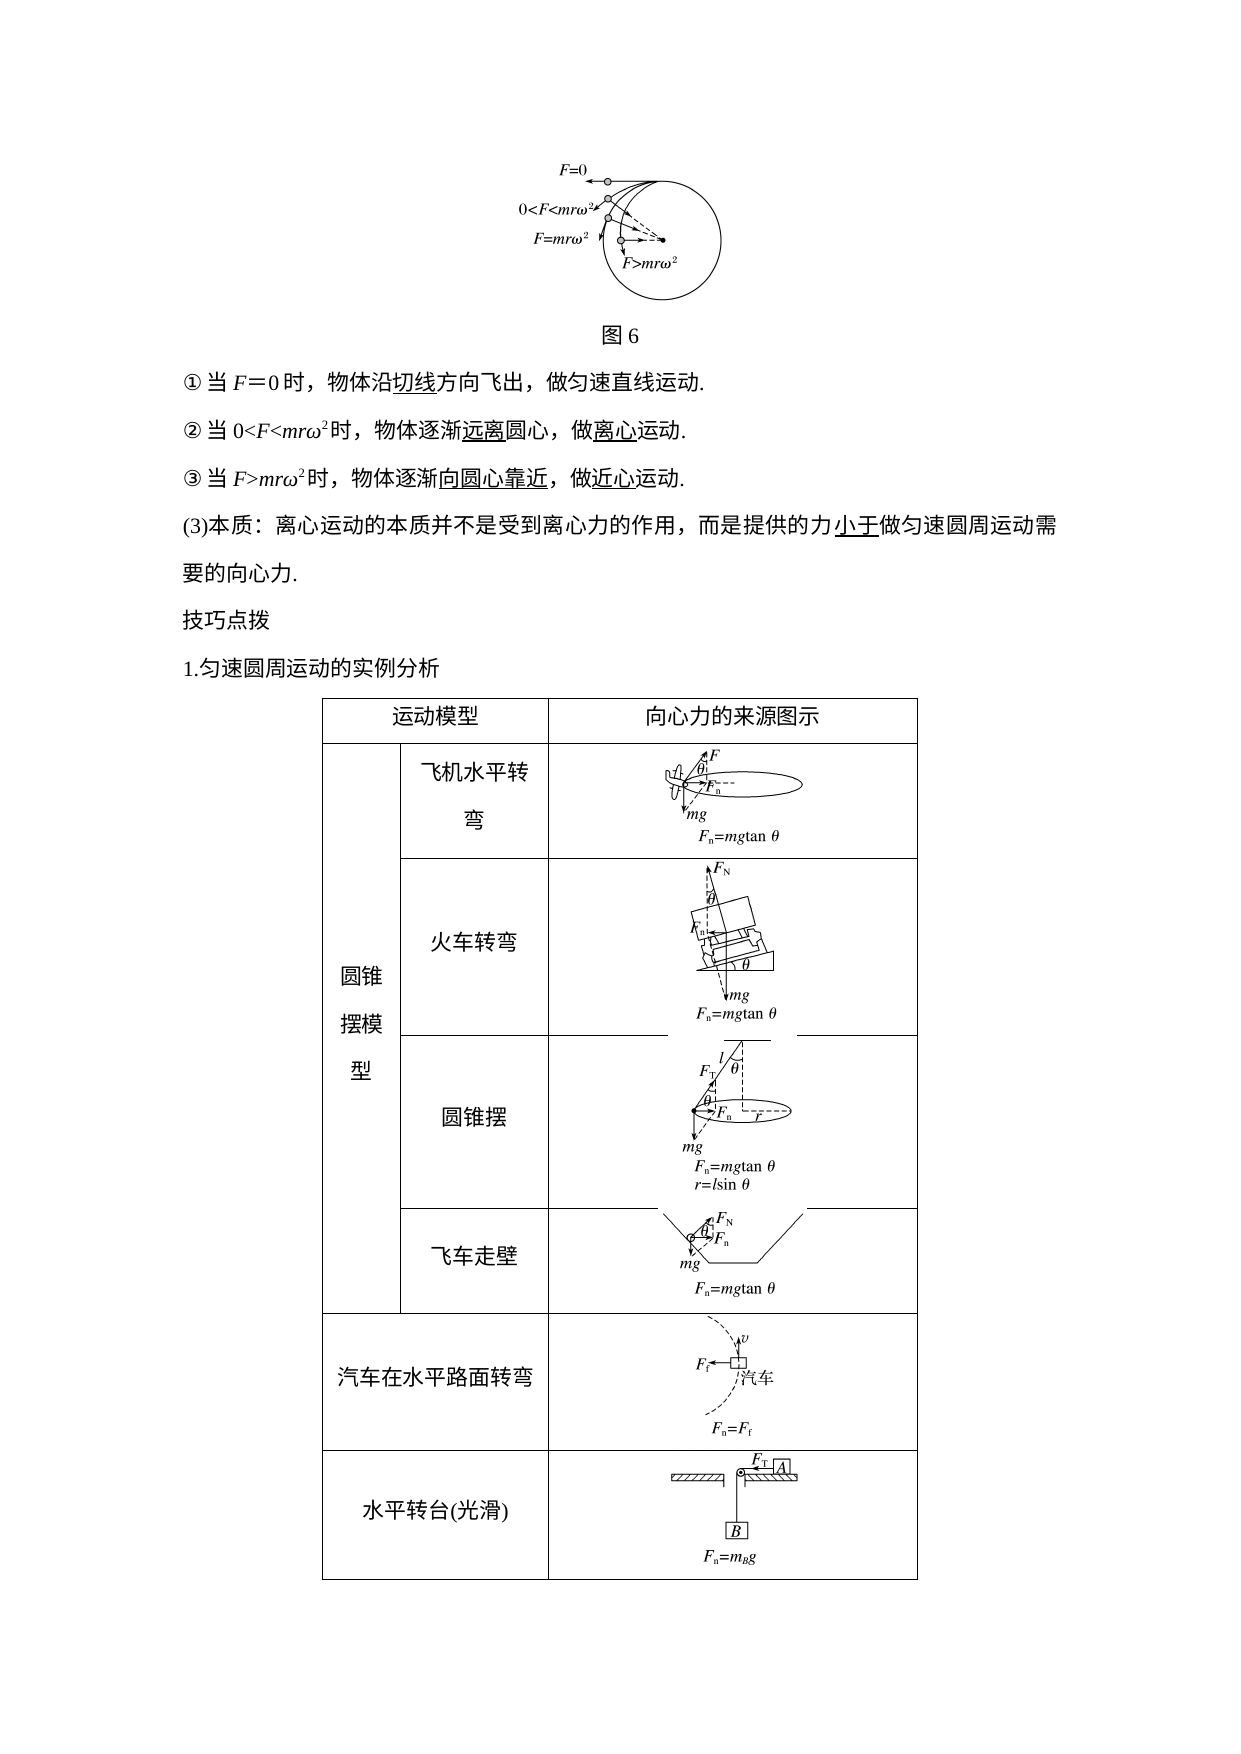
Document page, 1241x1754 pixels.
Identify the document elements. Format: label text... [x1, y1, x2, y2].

table_cell 飞车走壁 [401, 1209, 548, 1313]
table_cell [549, 1036, 917, 1208]
table_cell [549, 1451, 917, 1579]
table_header 运动模型 [323, 699, 548, 743]
text (3)本质：离心运动的本质并不是受到离心力的作用，而是提供的力小于做匀速圆周运动需要的向心力. [183, 508, 1058, 587]
picture [668, 1035, 797, 1195]
text 图6 [183, 318, 1058, 349]
table_header 向心力的来源图示 [549, 699, 917, 743]
picture [661, 744, 805, 846]
table_cell [549, 1314, 917, 1450]
text 技巧点拨 [183, 603, 1058, 635]
picture [681, 859, 785, 1023]
table_cell 水平转台(光滑) [323, 1451, 548, 1579]
table_cell 圆锥摆模型 [323, 744, 400, 1313]
text ①当F＝0时，物体沿切线方向飞出，做匀速直线运动. [183, 365, 1058, 397]
table_cell 飞机水平转弯 [401, 744, 548, 858]
text ③当F>mrω2时，物体逐渐向圆心靠近，做近心运动. [183, 461, 1058, 492]
table_cell [549, 744, 917, 858]
picture [662, 1451, 803, 1567]
picture [516, 161, 724, 303]
text 1.匀速圆周运动的实例分析 [183, 651, 1058, 682]
table_cell [549, 1209, 917, 1313]
picture [685, 1314, 781, 1438]
table_cell 圆锥摆 [401, 1036, 548, 1208]
table_cell [549, 859, 917, 1035]
picture [658, 1208, 807, 1301]
text ②当0<F<mrω2时，物体逐渐远离圆心，做离心运动. [183, 413, 1058, 445]
table_cell 汽车在水平路面转弯 [323, 1314, 548, 1450]
table_cell 火车转弯 [401, 859, 548, 1035]
